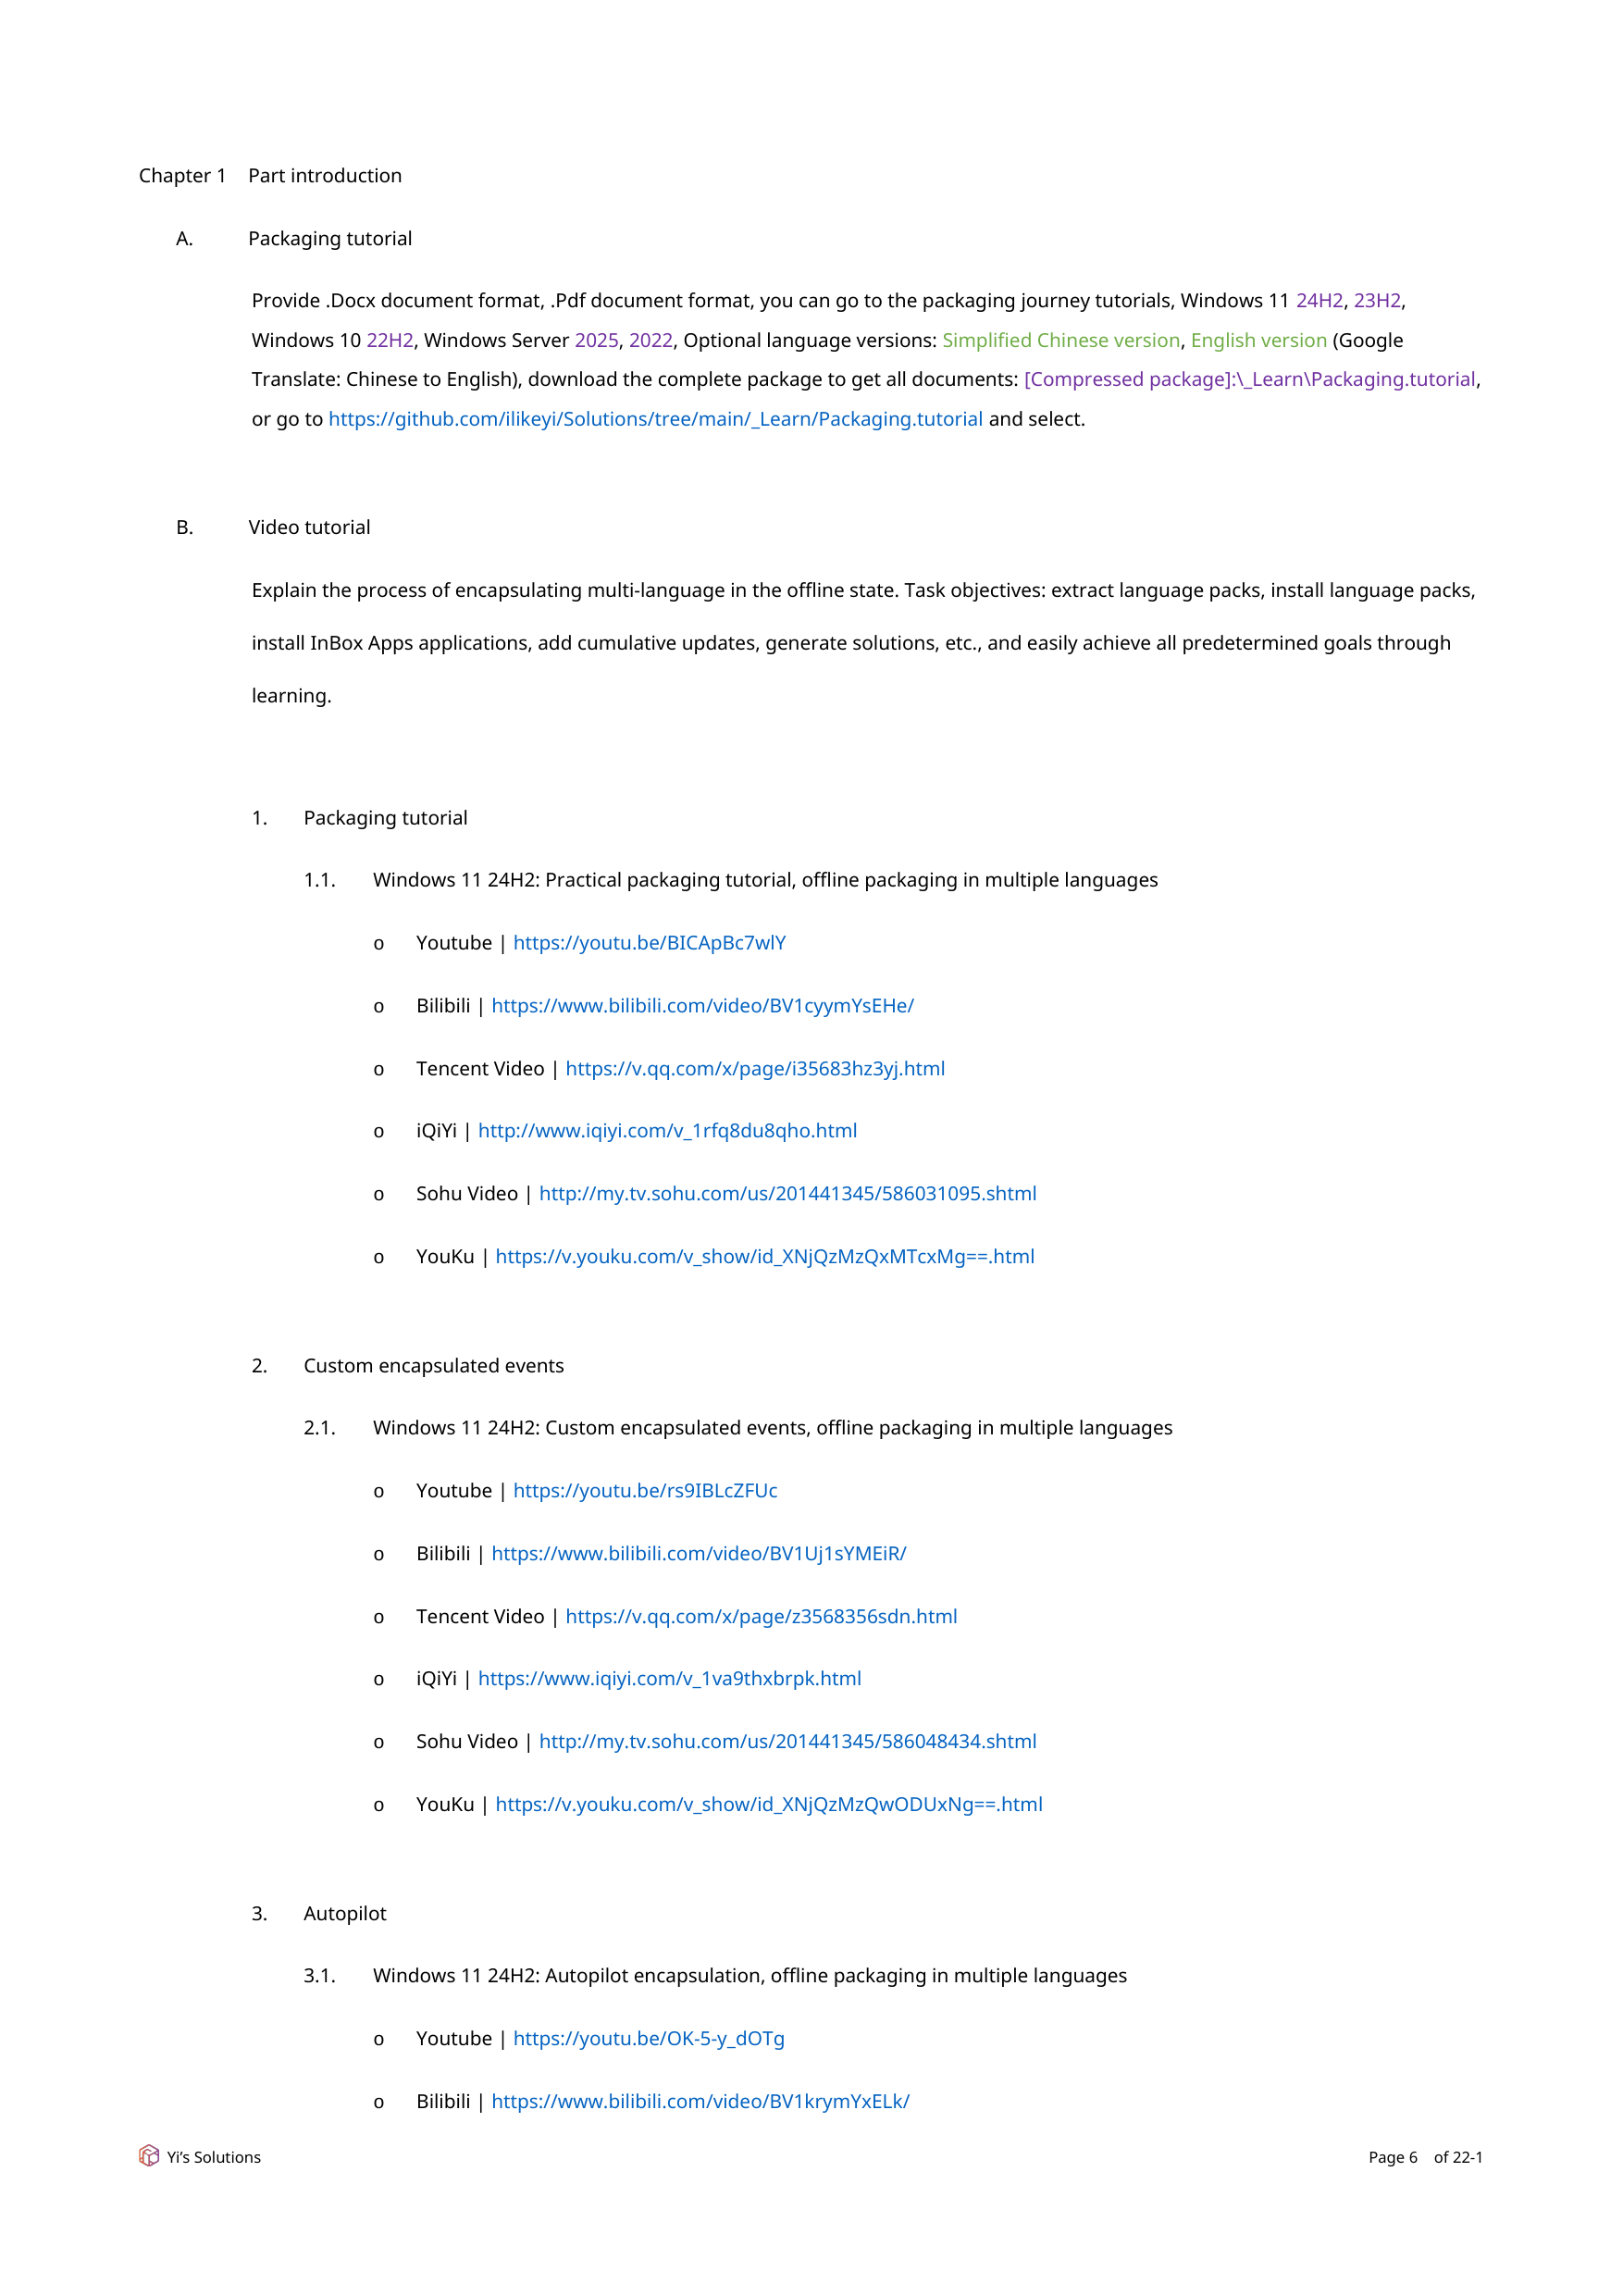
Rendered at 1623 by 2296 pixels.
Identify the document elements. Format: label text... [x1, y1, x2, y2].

list YouKu | https://v.youku.com/v_show/id_XNjQzMzQwODUxNg==.html [373, 1791, 1484, 1818]
list Windows 11 24H2: Custom encapsulated events, offline packaging in multiple languages [304, 1414, 1484, 1441]
subtitle Autopilot [252, 1900, 1484, 1926]
text Provide .Docx document format, .Pdf document format, you can go to the packaging journey tutorials, Windows 11 24H2, 23H2, Windows 10 22H2, Windows Server 2025, 2022, Optional language versions: Simplified Chinese version, English version (Google Translate: Chinese to English), download the complete package to get all documents: [Compressed package]:\_Learn\Packaging.tutorial, or go to https://github.com/ilikeyi/Solutions/tree/main/_Learn/Packaging.tutorial and select. [252, 287, 1484, 431]
subtitle Part introduction [139, 162, 1484, 188]
list Bilibili | https://www.bilibili.com/video/BV1Uj1sYMEiR/ [373, 1540, 1484, 1566]
list Bilibili | https://www.bilibili.com/video/BV1krymYxELk/ [373, 2088, 1484, 2114]
list Sohu Video | http://my.tv.sohu.com/us/201441345/586031095.shtml [373, 1180, 1484, 1207]
list Sohu Video | http://my.tv.sohu.com/us/201441345/586048434.shtml [373, 1728, 1484, 1755]
list Youtube | https://youtu.be/rs9IBLcZFUc [373, 1477, 1484, 1504]
subtitle Packaging tutorial [193, 225, 1484, 251]
subtitle Packaging tutorial [252, 804, 1484, 830]
subtitle Video tutorial [193, 515, 1484, 540]
list Windows 11 24H2: Practical packaging tutorial, offline packaging in multiple languages [304, 866, 1484, 893]
list iQiYi | https://www.iqiyi.com/v_1va9thxbrpk.html [373, 1665, 1484, 1692]
text Explain the process of encapsulating multi-language in the offline state. Task objectives: extract language packs, install language packs, install InBox Apps applications, add cumulative updates, generate solutions, etc., and easily achieve all predetermined goals through learning. [252, 577, 1484, 708]
list Tencent Video | https://v.qq.com/x/page/z3568356sdn.html [373, 1603, 1484, 1629]
list iQiYi | http://www.iqiyi.com/v_1rfq8du8qho.html [373, 1117, 1484, 1144]
list Youtube | https://youtu.be/OK-5-y_dOTg [373, 2025, 1484, 2052]
picture [139, 2144, 159, 2166]
subtitle Custom encapsulated events [252, 1352, 1484, 1378]
list Bilibili | https://www.bilibili.com/video/BV1cyymYsEHe/ [373, 992, 1484, 1018]
list YouKu | https://v.youku.com/v_show/id_XNjQzMzQxMTcxMg==.html [373, 1243, 1484, 1270]
list Youtube | https://youtu.be/BICApBc7wlY [373, 929, 1484, 956]
list Tencent Video | https://v.qq.com/x/page/i35683hz3yj.html [373, 1055, 1484, 1081]
list Windows 11 24H2: Autopilot encapsulation, offline packaging in multiple languages [304, 1963, 1484, 1989]
